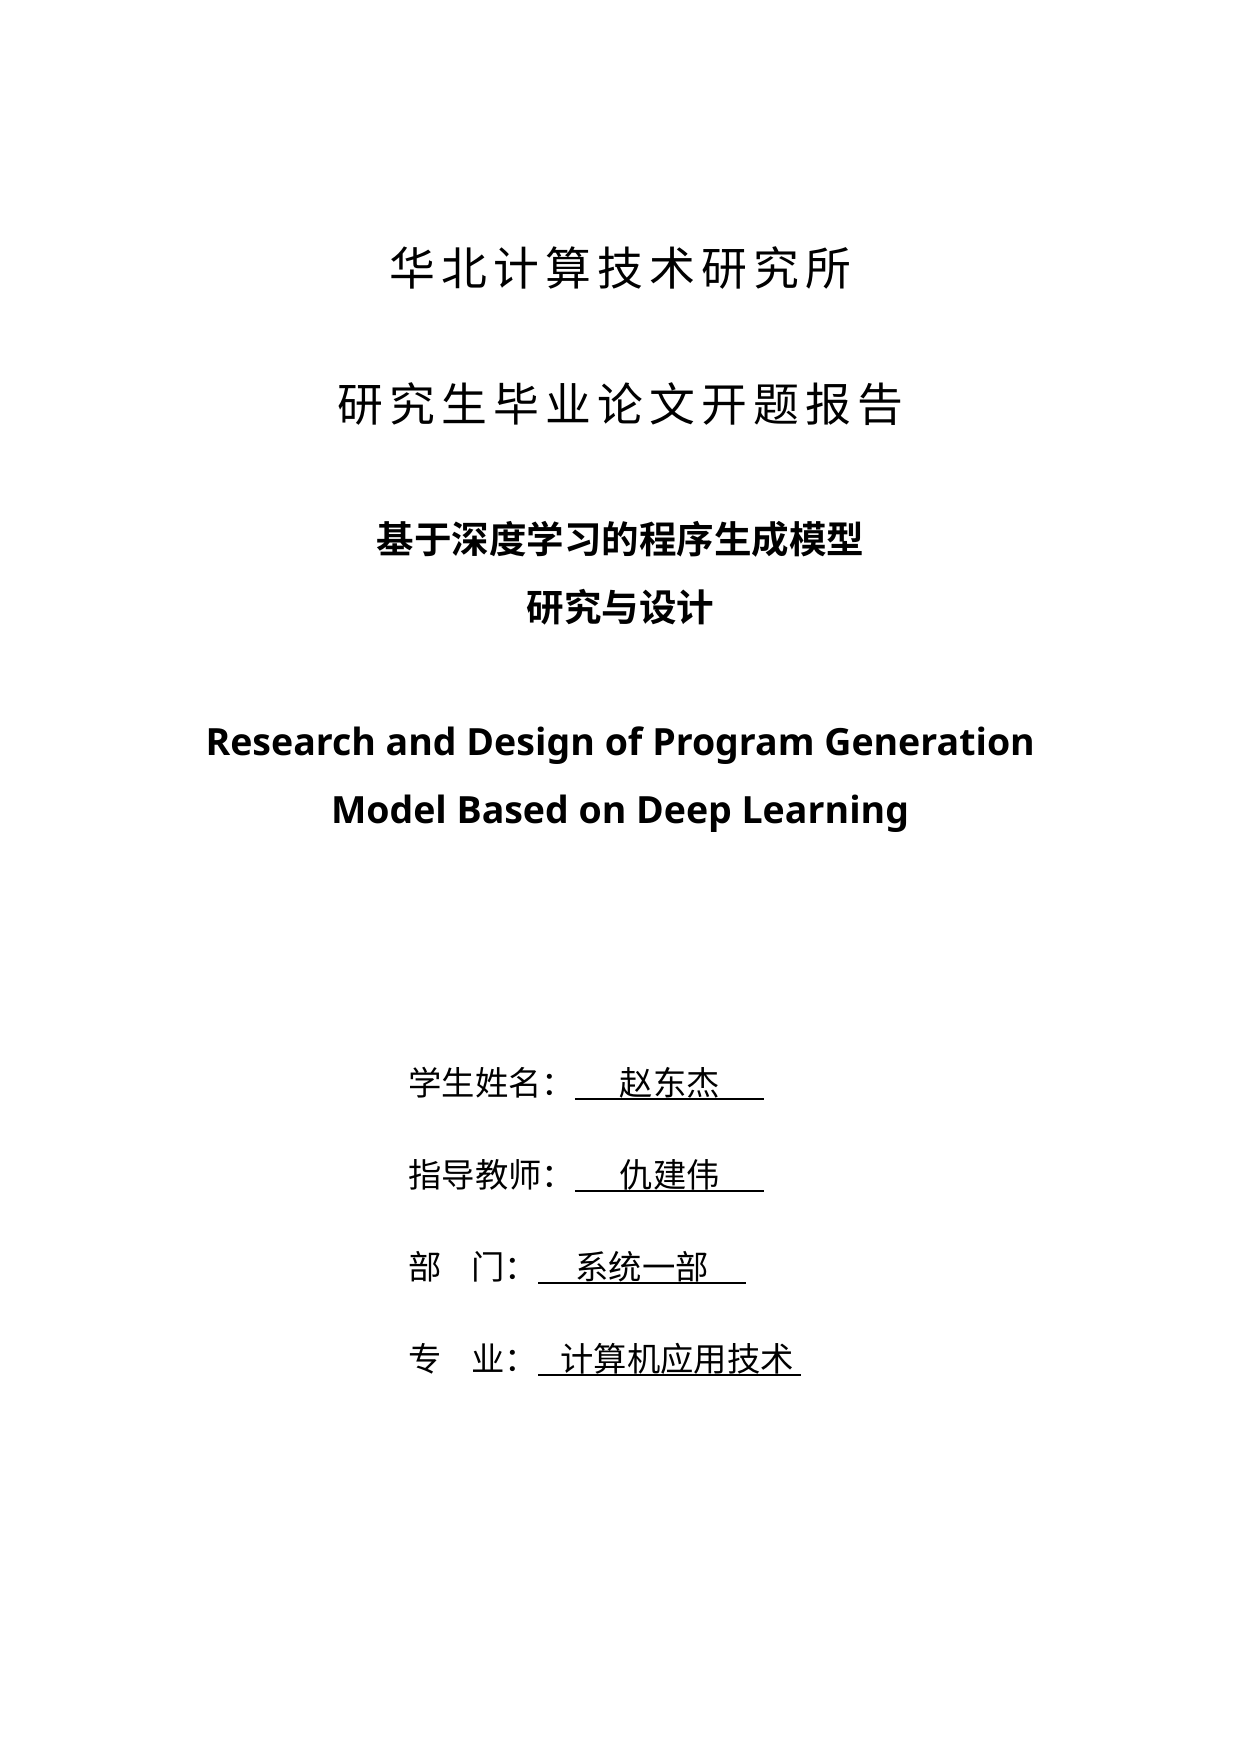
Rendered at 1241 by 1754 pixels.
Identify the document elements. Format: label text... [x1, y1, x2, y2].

text 部 门： 系统一部 [187, 1231, 1053, 1299]
text 华北计算技术研究所 [187, 232, 1053, 300]
text 专 业： 计算机应用技术 [187, 1323, 1053, 1391]
text 指导教师： 仇建伟 [187, 1139, 1053, 1207]
text 研究生毕业论文开题报告 [187, 368, 1053, 436]
text 基于深度学习的程序生成模型 [187, 503, 1053, 571]
text 研究与设计 [187, 571, 1053, 639]
text 学生姓名： 赵东杰 [187, 1047, 1053, 1115]
text Research and Design of Program Generation Model Based on Deep Learning [187, 707, 1053, 843]
